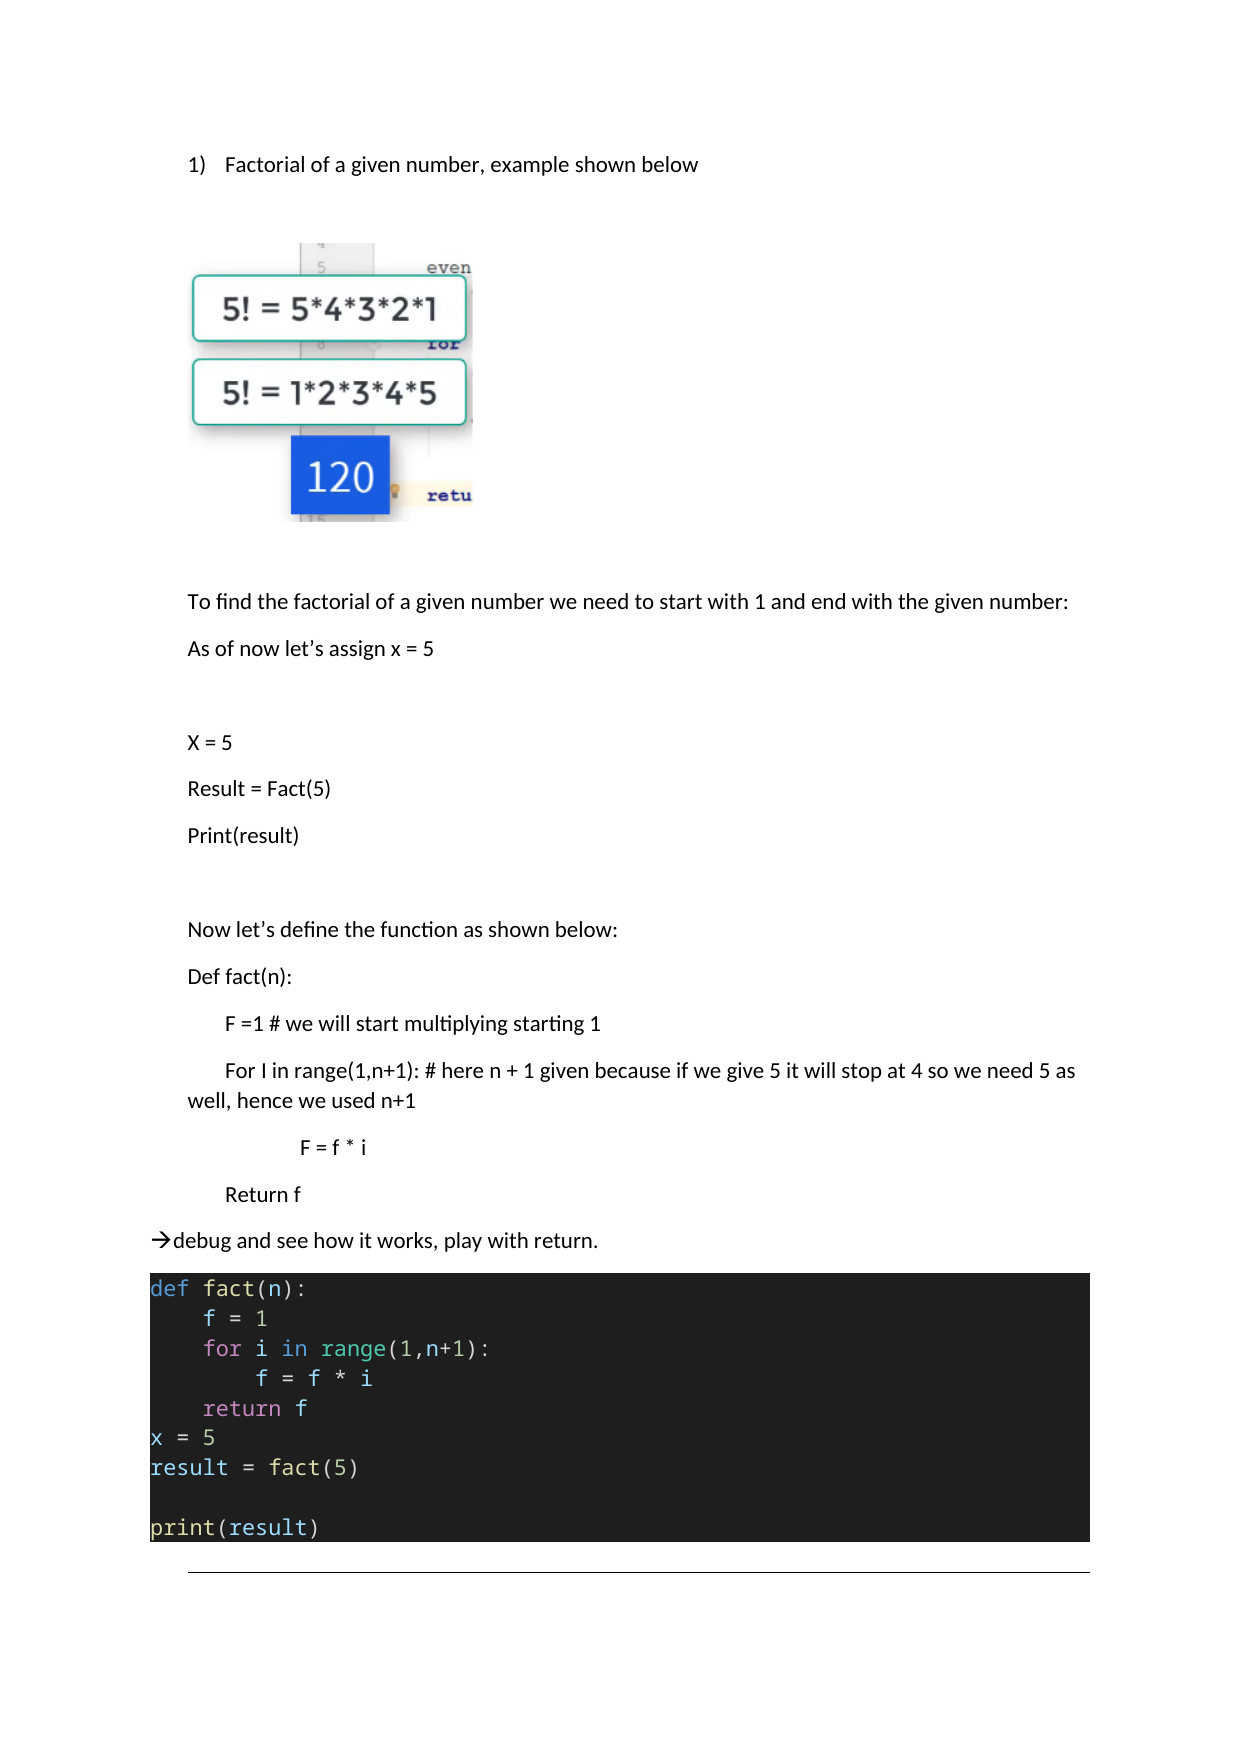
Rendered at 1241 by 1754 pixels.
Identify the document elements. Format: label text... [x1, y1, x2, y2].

text Result = Fact(5) [187, 774, 1090, 802]
text result = fact(5) [150, 1452, 1090, 1482]
text F = f * i [187, 1133, 1090, 1161]
text F =1 # we will start multiplying starting 1 [187, 1009, 1090, 1037]
text f = f * i [150, 1363, 1090, 1393]
text def fact(n): [150, 1273, 1090, 1303]
text For I in range(1,n+1): # here n + 1 given because if we give 5 it will stop at 4 so we need 5 as well, hence we used n+1 [187, 1056, 1090, 1114]
picture [187, 243, 473, 522]
list Factorial of a given number, example shown below [187, 150, 1090, 178]
text Now let’s define the function as shown below: [187, 915, 1090, 943]
text As of now let’s assign x = 5 [187, 634, 1090, 662]
text Def fact(n): [187, 962, 1090, 990]
text f = 1 [150, 1303, 1090, 1333]
text Print(result) [187, 821, 1090, 849]
text To find the factorial of a given number we need to start with 1 and end with the given number: [187, 587, 1090, 615]
text X = 5 [187, 728, 1090, 756]
text return f [150, 1393, 1090, 1422]
text debug and see how it works, play with return. [150, 1227, 1090, 1254]
text for i in range(1,n+1): [150, 1333, 1090, 1363]
text x = 5 [150, 1422, 1090, 1452]
text Return f [187, 1180, 1090, 1208]
text print(result) [150, 1512, 1090, 1542]
